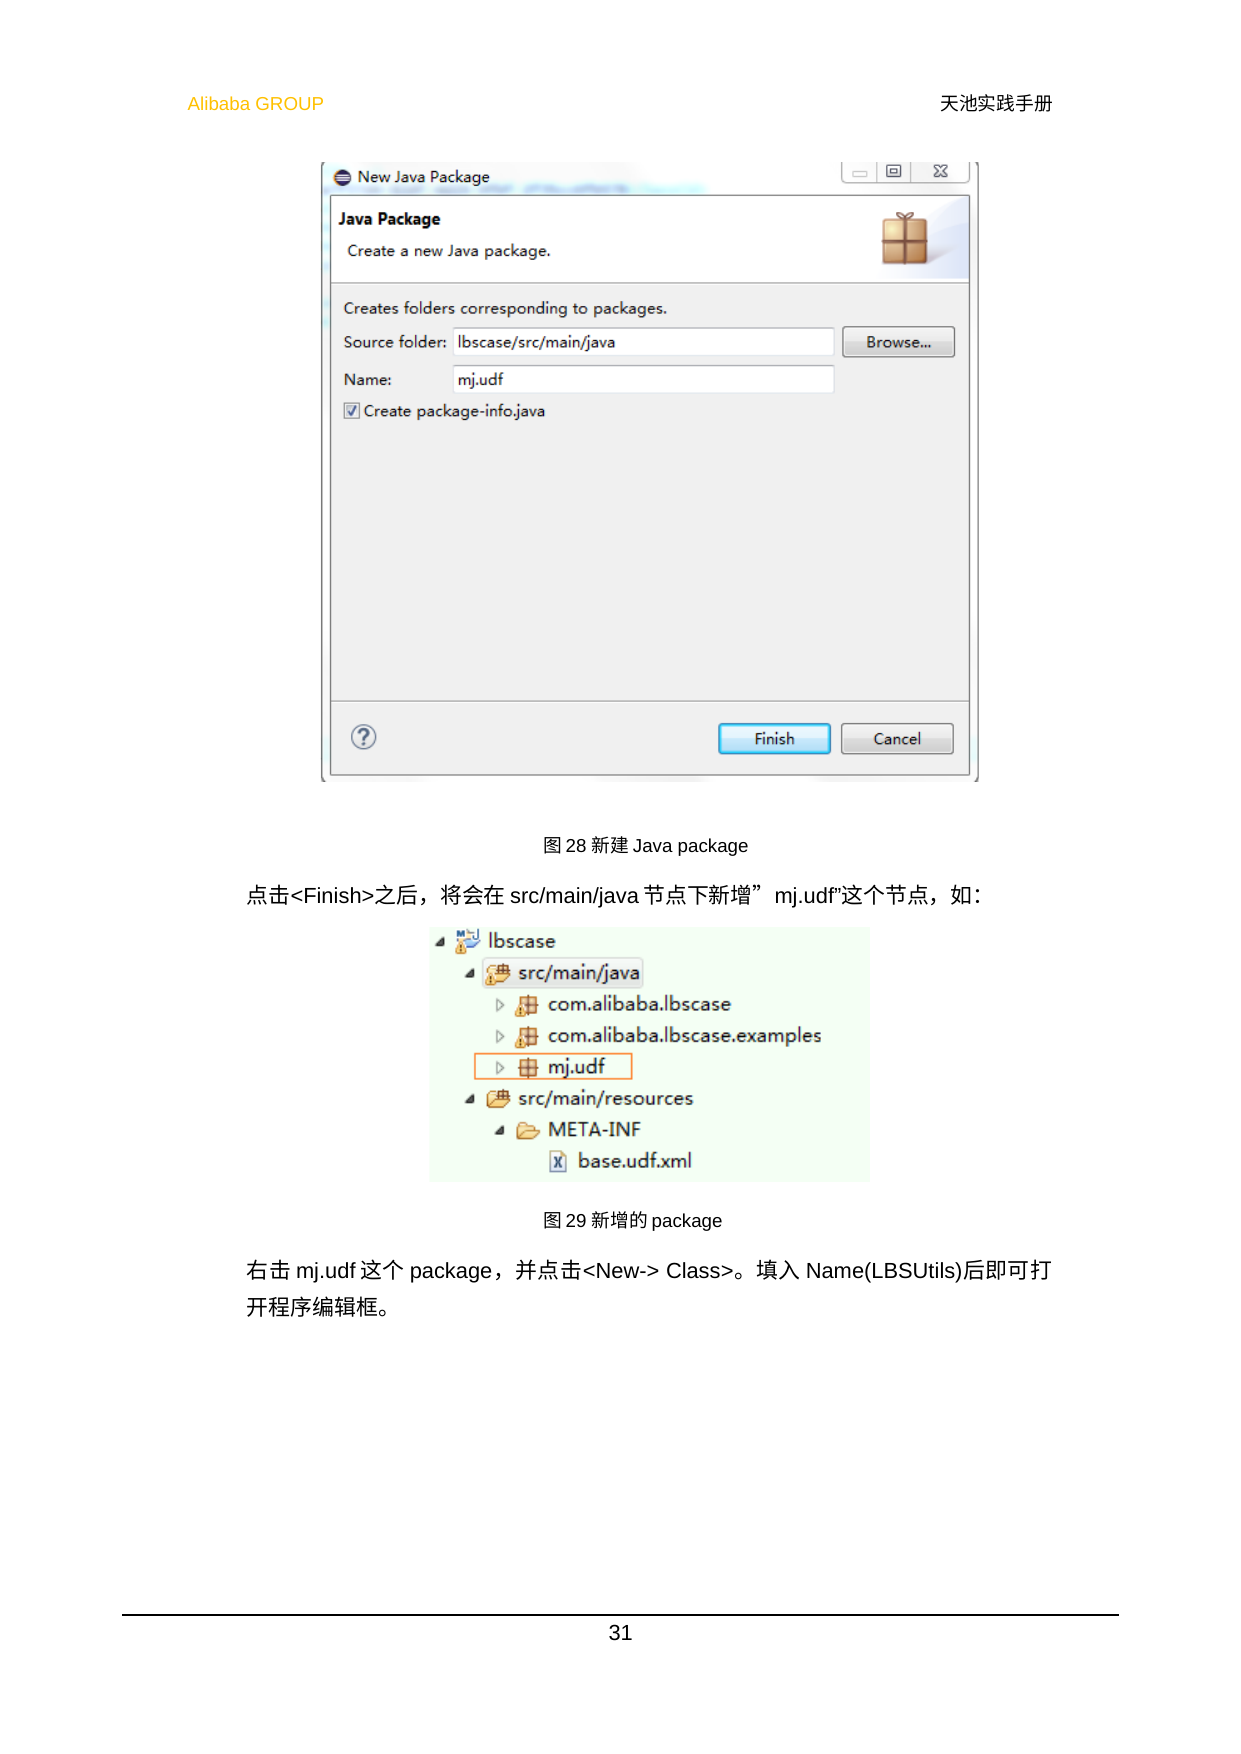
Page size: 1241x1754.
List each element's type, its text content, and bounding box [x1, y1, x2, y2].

text 右击mj.udf这个package，并点击<New-> Class>。填入Name(LBSUtils)后即可打开程序编辑框。 [247, 1252, 1053, 1322]
picture [429, 927, 870, 1182]
list 图28 新建Java package [365, 828, 1053, 861]
list 图29 新增的package [365, 1203, 1053, 1236]
text 点击<Finish>之后，将会在src/main/java节点下新增”mj.udf”这个节点，如： [247, 877, 1053, 910]
picture [320, 162, 979, 782]
